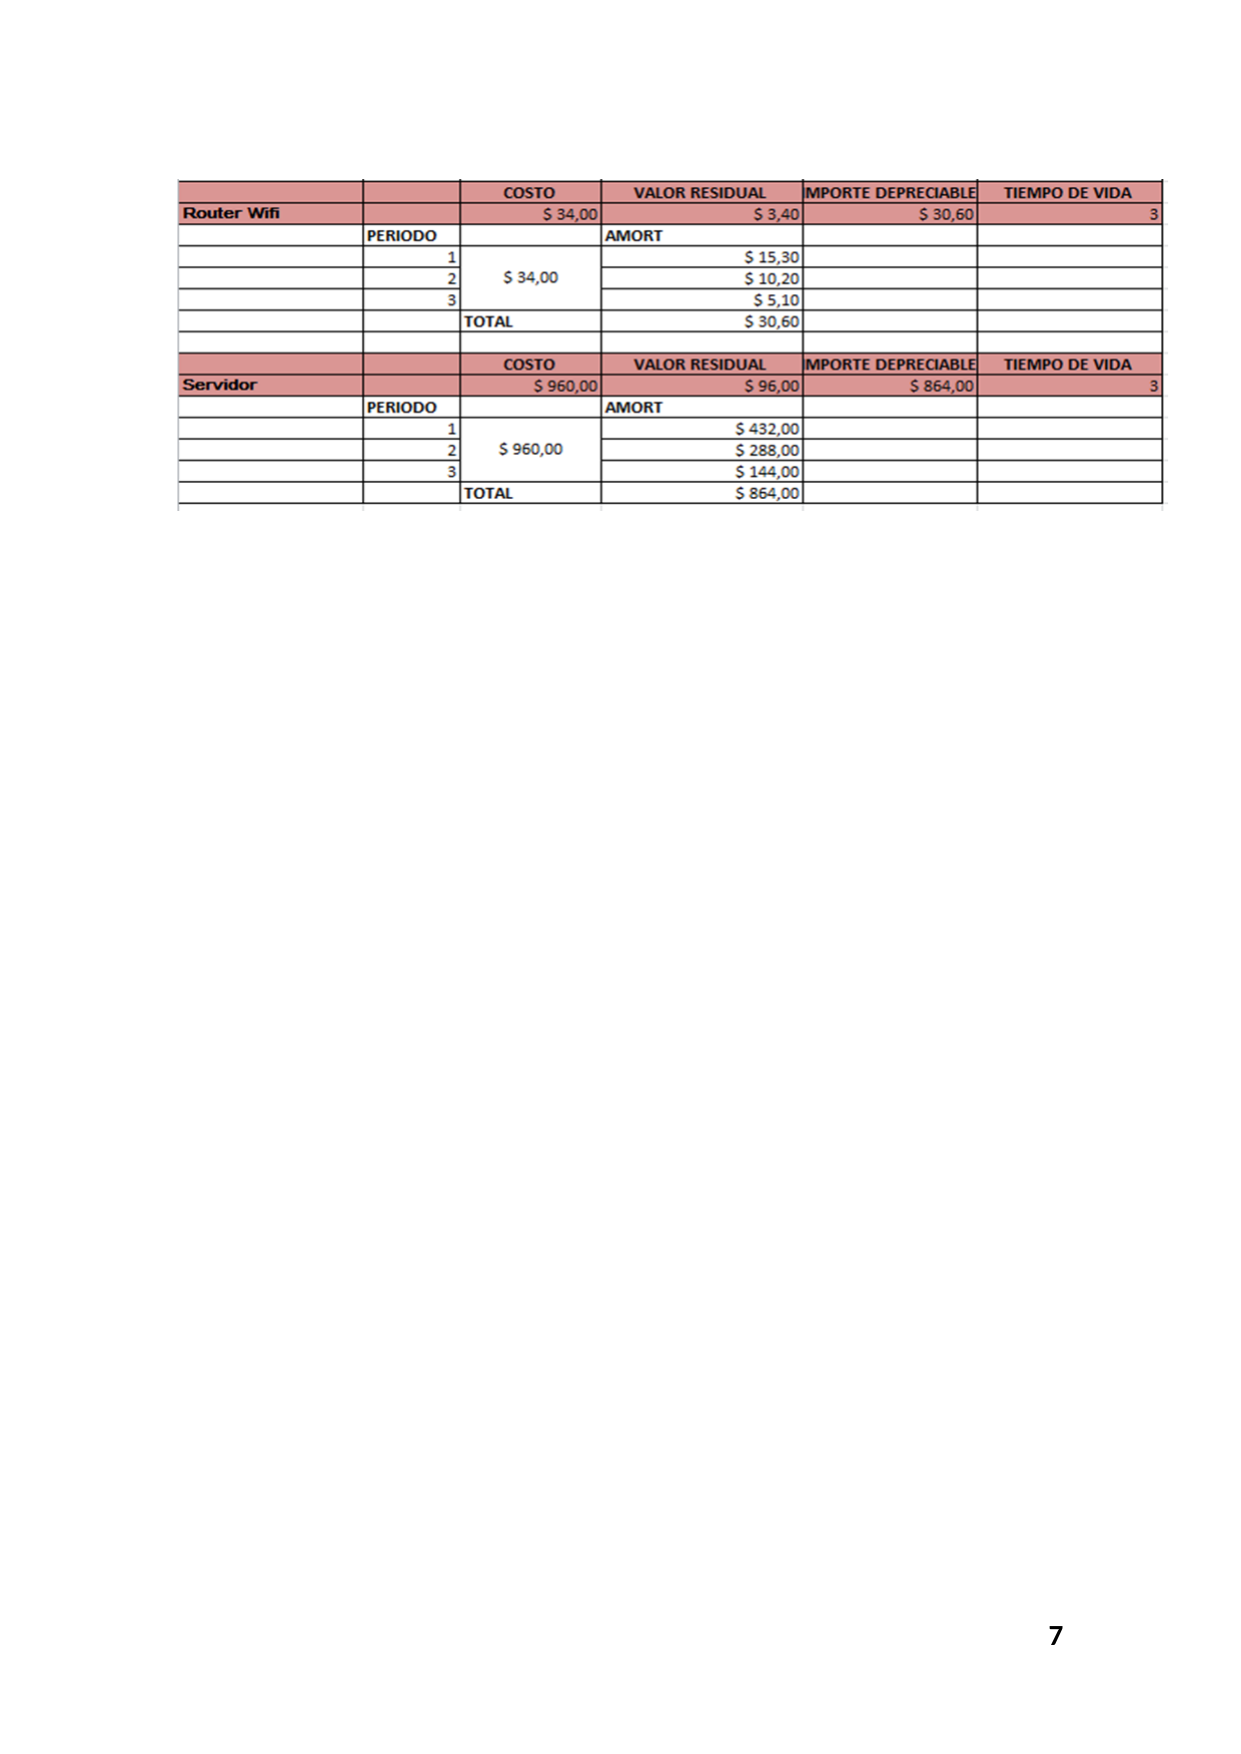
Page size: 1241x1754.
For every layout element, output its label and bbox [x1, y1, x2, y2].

picture [177, 179, 1169, 511]
